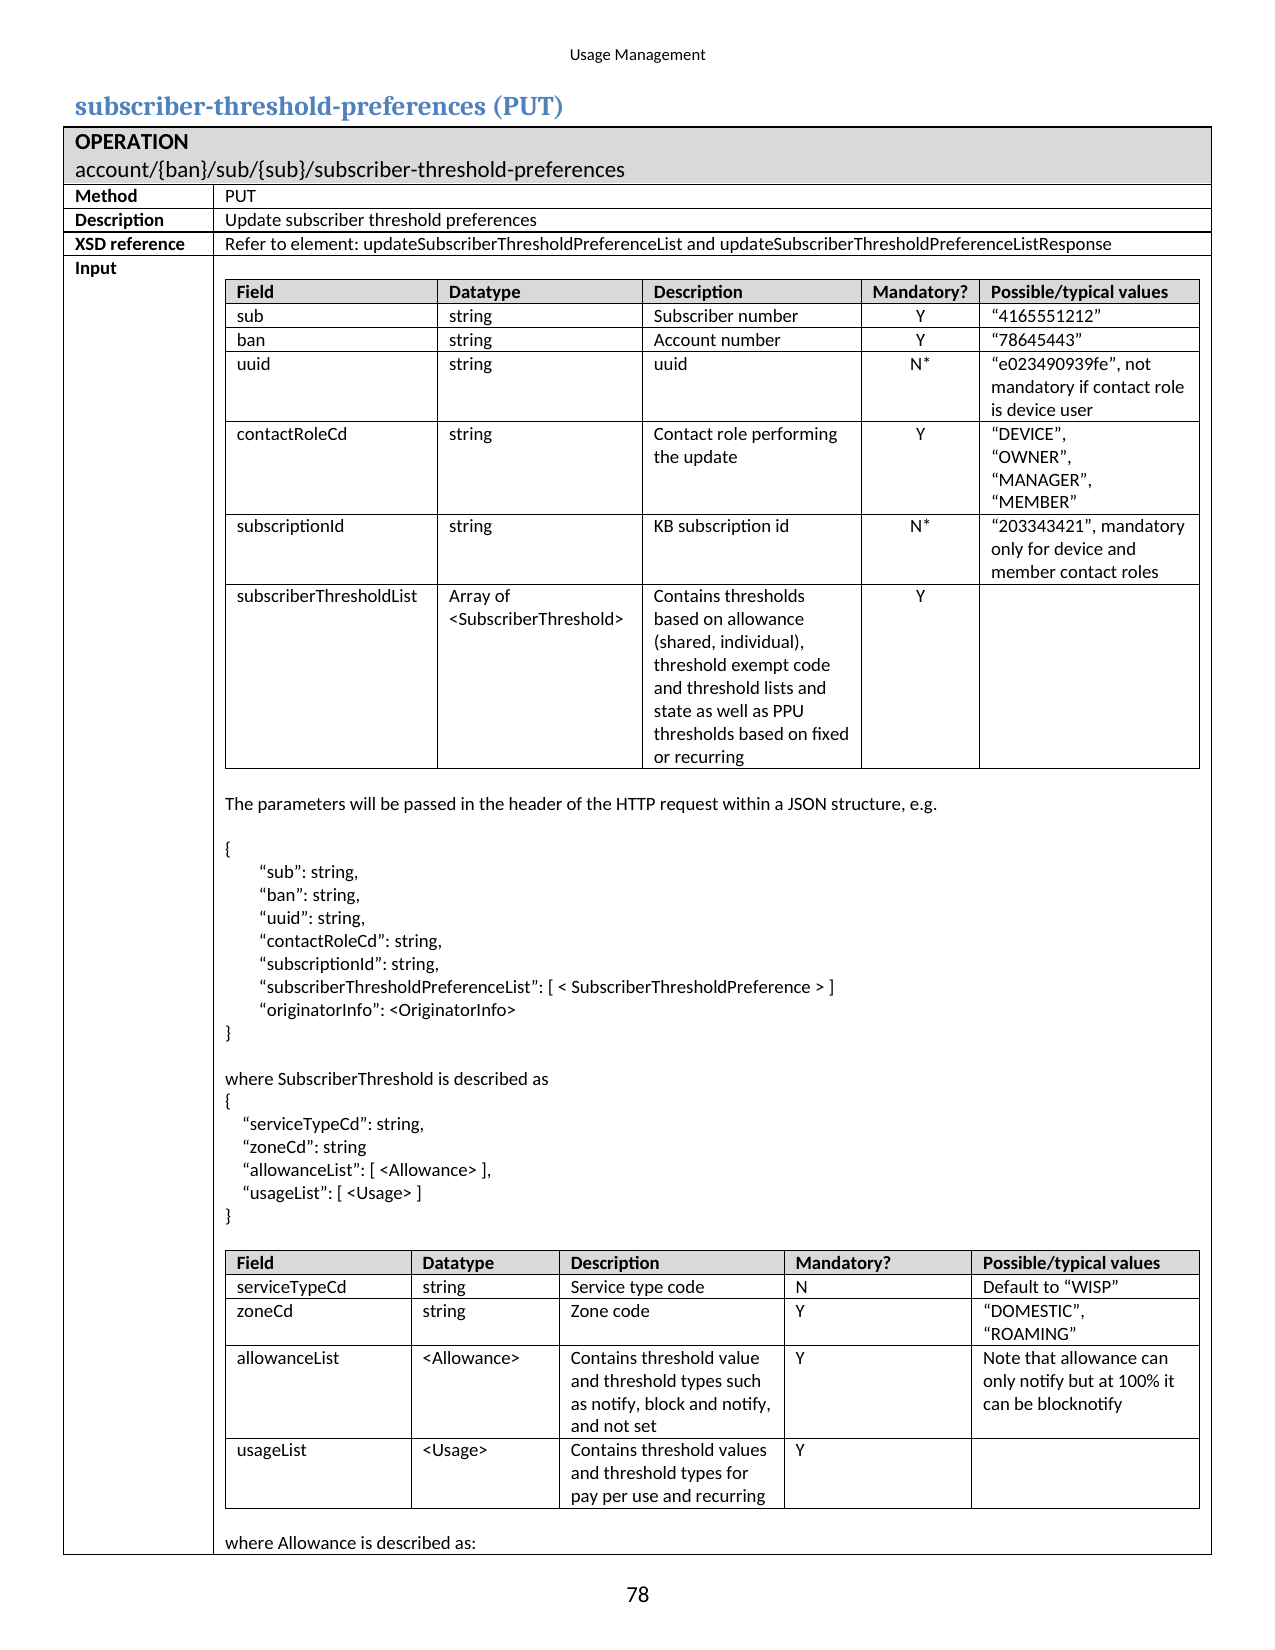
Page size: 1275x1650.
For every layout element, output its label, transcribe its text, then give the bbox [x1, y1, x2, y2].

table_cell XSD reference [64, 233, 213, 255]
table_cell Input [64, 256, 213, 1554]
table_cell Refer to element: updateSubscriberThresholdPreferenceList and updateSubscriberThresholdPreferenceListResponse [214, 233, 1211, 255]
subtitle subscriber-threshold-preferences (PUT) [75, 91, 1200, 122]
table_cell Description [64, 209, 213, 231]
table_header OPERATION account/{ban}/sub/{sub}/subscriber-threshold-preferences [64, 128, 1211, 183]
table_cell Method [64, 185, 213, 207]
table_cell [214, 256, 1211, 1554]
table_cell Update subscriber threshold preferences [214, 209, 1211, 231]
table_cell PUT [214, 185, 1211, 207]
